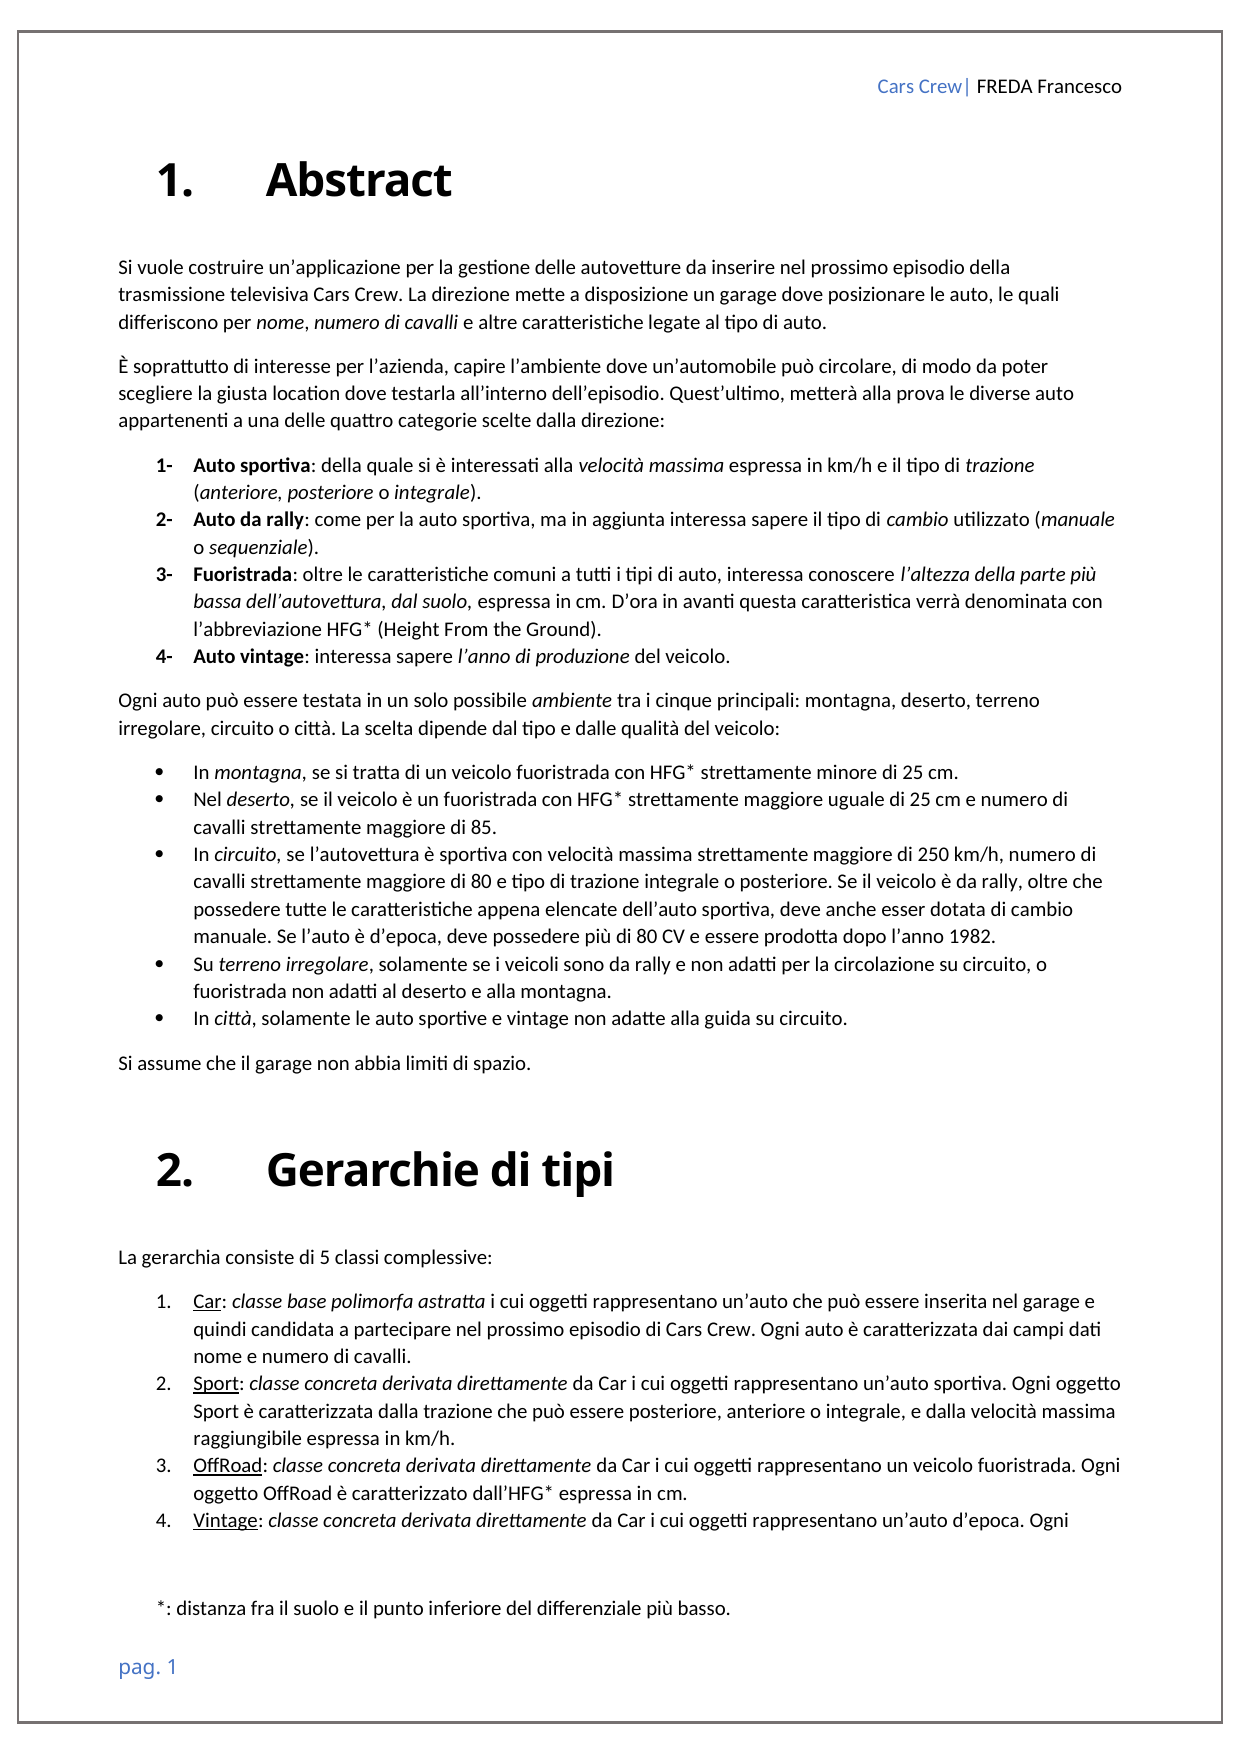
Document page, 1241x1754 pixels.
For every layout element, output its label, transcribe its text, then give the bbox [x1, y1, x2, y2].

list OffRoad: classe concreta derivata direttamente da Car i cui oggetti rappresentano un veicolo fuoristrada. Ogni oggetto OffRoad è caratterizzato dall’HFG* espressa in cm. [156, 1453, 1122, 1506]
list Auto sportiva: della quale si è interessati alla velocità massima espressa in km/h e il tipo di trazione (anteriore, posteriore o integrale). [156, 452, 1122, 504]
list Auto vintage: interessa sapere l’anno di produzione del veicolo. [156, 643, 1122, 669]
title Abstract [156, 148, 1122, 210]
text La gerarchia consiste di 5 classi complessive: [118, 1244, 1122, 1270]
text Si vuole costruire un’applicazione per la gestione delle autovetture da inserire nel prossimo episodio della trasmissione televisiva Cars Crew. La direzione mette a disposizione un garage dove posizionare le auto, le quali differiscono per nome, numero di cavalli e altre caratteristiche legate al tipo di auto. [118, 254, 1122, 334]
list Sport: classe concreta derivata direttamente da Car i cui oggetti rappresentano un’auto sportiva. Ogni oggetto Sport è caratterizzata dalla trazione che può essere posteriore, anteriore o integrale, e dalla velocità massima raggiungibile espressa in km/h. [156, 1371, 1122, 1451]
list In circuito, se l’autovettura è sportiva con velocità massima strettamente maggiore di 250 km/h, numero di cavalli strettamente maggiore di 80 e tipo di trazione integrale o posteriore. Se il veicolo è da rally, oltre che possedere tutte le caratteristiche appena elencate dell’auto sportiva, deve anche esser dotata di cambio manuale. Se l’auto è d’epoca, deve possedere più di 80 CV e essere prodotta dopo l’anno 1982. [156, 841, 1122, 949]
text Si assume che il garage non abbia limiti di spazio. [118, 1050, 1122, 1075]
list In città, solamente le auto sportive e vintage non adatte alla guida su circuito. [156, 1006, 1122, 1031]
list Nel deserto, se il veicolo è un fuoristrada con HFG* strettamente maggiore uguale di 25 cm e numero di cavalli strettamente maggiore di 85. [156, 786, 1122, 839]
list Su terreno irregolare, solamente se i veicoli sono da rally e non adatti per la circolazione su circuito, o fuoristrada non adatti al deserto e alla montagna. [156, 951, 1122, 1004]
text È soprattutto di interesse per l’azienda, capire l’ambiente dove un’automobile può circolare, di modo da poter scegliere la giusta location dove testarla all’interno dell’episodio. Quest’ultimo, metterà alla prova le diverse auto appartenenti a una delle quattro categorie scelte dalla direzione: [118, 353, 1122, 433]
list Vintage: classe concreta derivata direttamente da Car i cui oggetti rappresentano un’auto d’epoca. Ogni [156, 1507, 1122, 1533]
list In montagna, se si tratta di un veicolo fuoristrada con HFG* strettamente minore di 25 cm. [156, 759, 1122, 784]
list Fuoristrada: oltre le caratteristiche comuni a tutti i tipi di auto, interessa conoscere l’altezza della parte più bassa dell’autovettura, dal suolo, espressa in cm. D’ora in avanti questa caratteristica verrà denominata con l’abbreviazione HFG* (Height From the Ground). [156, 561, 1122, 642]
text Ogni auto può essere testata in un solo possibile ambiente tra i cinque principali: montagna, deserto, terreno irregolare, circuito o città. La scelta dipende dal tipo e dalle qualità del veicolo: [118, 688, 1122, 740]
list Auto da rally: come per la auto sportiva, ma in aggiunta interessa sapere il tipo di cambio utilizzato (manuale o sequenziale). [156, 507, 1122, 559]
list Car: classe base polimorfa astratta i cui oggetti rappresentano un’auto che può essere inserita nel garage e quindi candidata a partecipare nel prossimo episodio di Cars Crew. Ogni auto è caratterizzata dai campi dati nome e numero di cavalli. [156, 1288, 1122, 1368]
title Gerarchie di tipi [156, 1138, 1122, 1200]
text *: distanza fra il suolo e il punto inferiore del differenziale più basso. [156, 1596, 1122, 1621]
